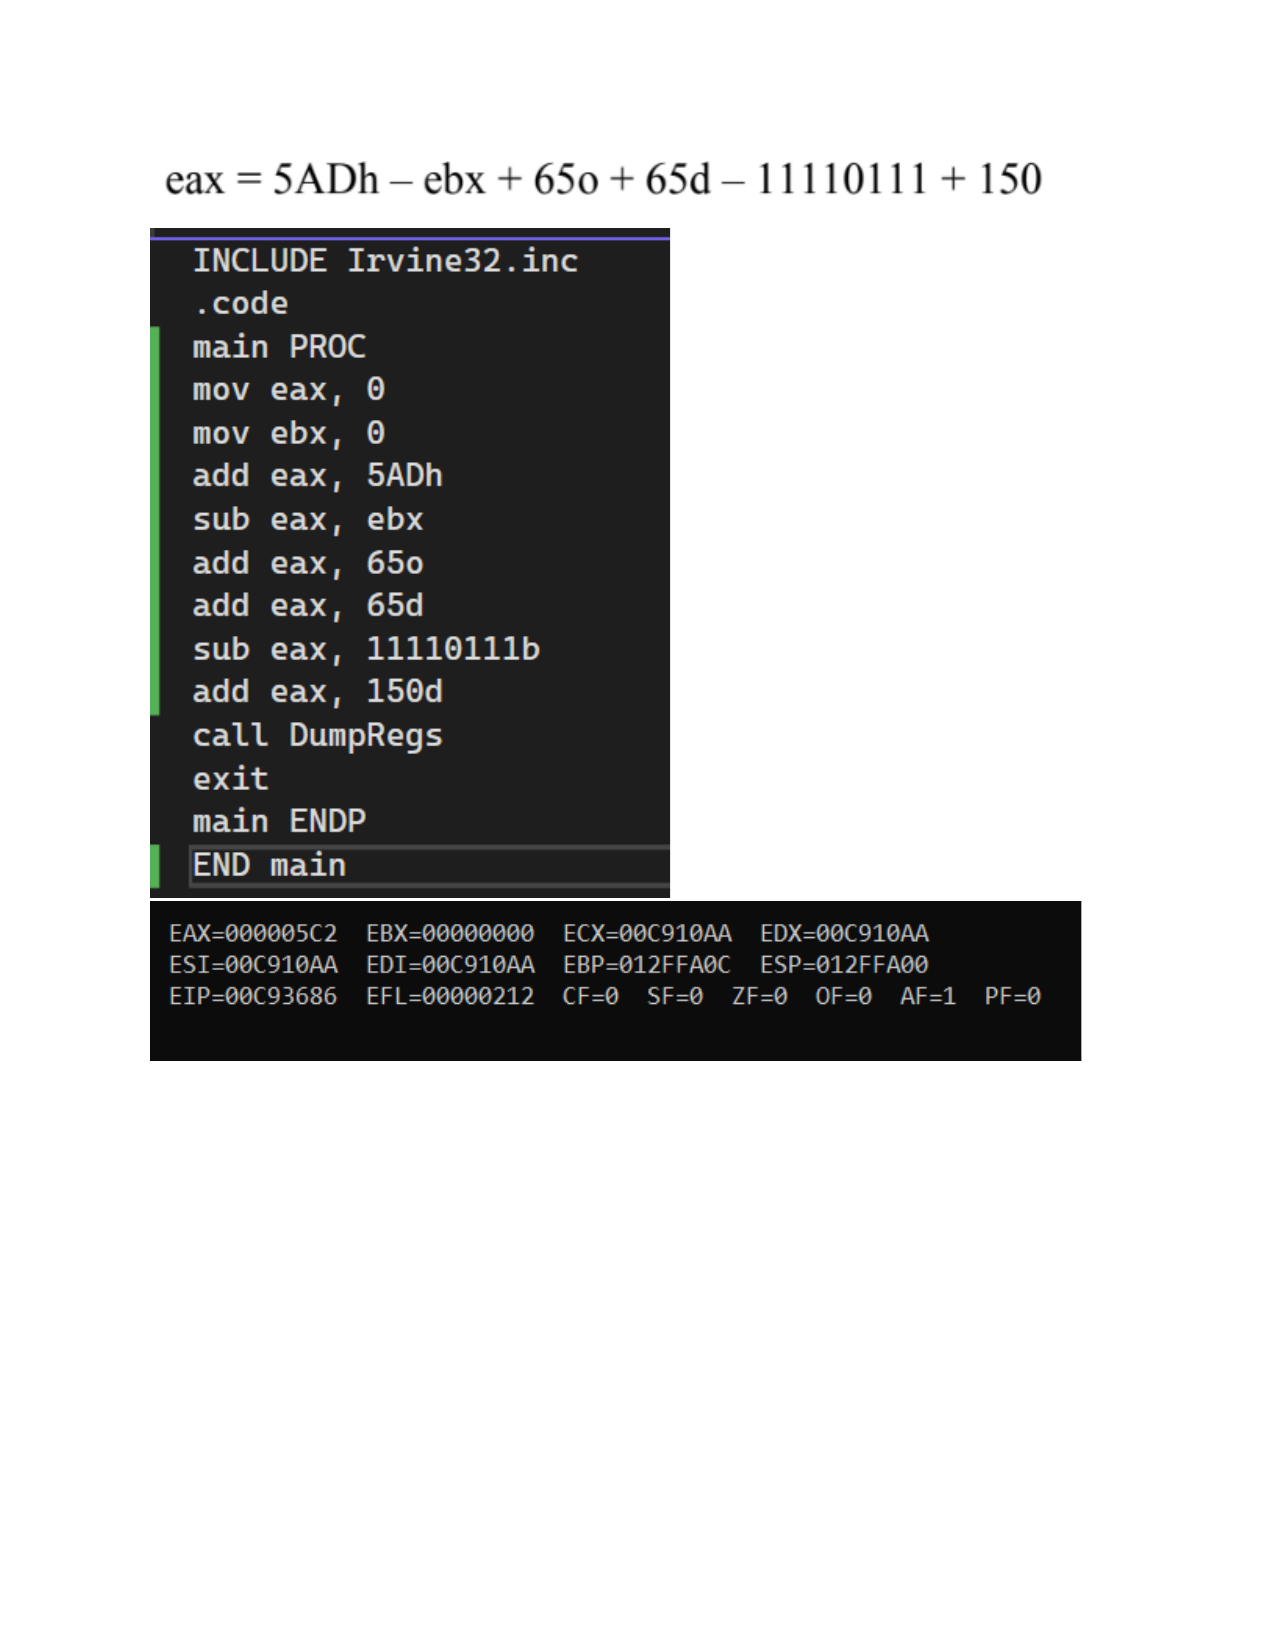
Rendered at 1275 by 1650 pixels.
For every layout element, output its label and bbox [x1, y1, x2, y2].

picture [150, 901, 1082, 1061]
picture [150, 150, 1111, 225]
picture [150, 228, 671, 898]
